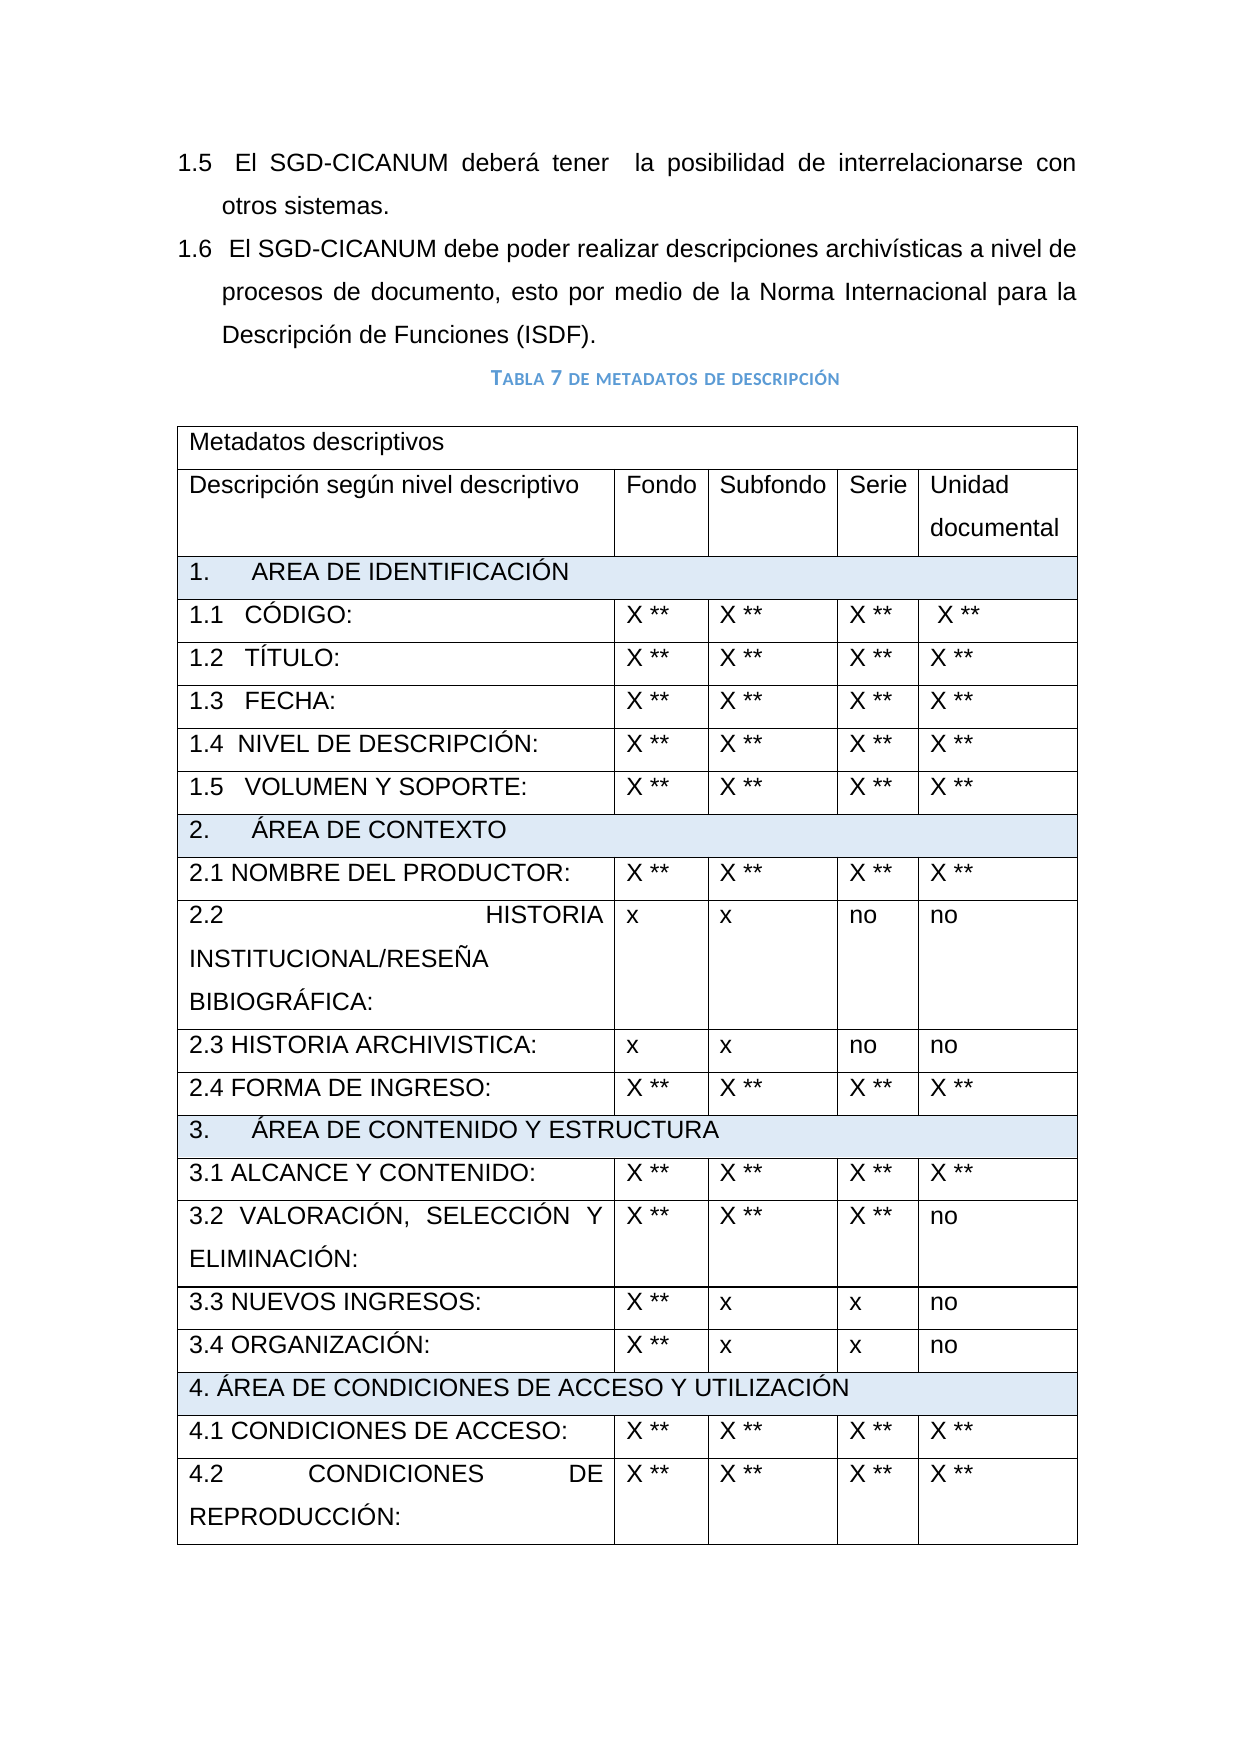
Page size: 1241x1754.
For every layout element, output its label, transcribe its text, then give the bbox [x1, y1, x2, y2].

table_cell X ** [919, 729, 1077, 771]
table_cell X ** [709, 600, 837, 642]
table_cell X ** [709, 772, 837, 814]
table_cell 2.2 HISTORIA INSTITUCIONAL/RESEÑA BIBIOGRÁFICA: [178, 901, 614, 1029]
table_cell 3.4 ORGANIZACIÓN: [178, 1330, 614, 1372]
table_cell 3.3 NUEVOS INGRESOS: [178, 1288, 614, 1329]
table_cell X ** [838, 600, 918, 642]
table_cell X ** [838, 1073, 918, 1114]
table_cell 1.3 FECHA: [178, 686, 614, 728]
table_cell X ** [615, 1288, 708, 1329]
list El SGD-CICANUM deberá tener la posibilidad de interrelacionarse con otros sistemas. [177, 148, 1078, 219]
table_cell X ** [615, 643, 708, 685]
table_cell X ** [615, 1201, 708, 1286]
table_cell X ** [919, 858, 1077, 899]
table_cell X ** [615, 858, 708, 899]
table_cell 4. ÁREA DE CONDICIONES DE ACCESO Y UTILIZACIÓN [178, 1373, 1077, 1415]
table_cell X ** [919, 1416, 1077, 1458]
table_cell X ** [615, 1459, 708, 1544]
table_cell X ** [838, 1459, 918, 1544]
table_cell X ** [615, 1330, 708, 1372]
table_cell x [709, 1288, 837, 1329]
table_cell X ** [919, 1159, 1077, 1200]
table_cell X ** [919, 600, 1077, 642]
table_cell 2.1 NOMBRE DEL PRODUCTOR: [178, 858, 614, 899]
table_cell 2.3 HISTORIA ARCHIVISTICA: [178, 1030, 614, 1072]
table_cell no [919, 1201, 1077, 1286]
table_cell X ** [919, 686, 1077, 728]
table_cell X ** [709, 729, 837, 771]
table_cell no [919, 901, 1077, 1029]
table_cell X ** [919, 1073, 1077, 1114]
table_cell X ** [838, 643, 918, 685]
table_header Metadatos descriptivos [178, 427, 1077, 469]
table_cell x [838, 1288, 918, 1329]
table_cell X ** [838, 686, 918, 728]
table_cell 3.2 VALORACIÓN, SELECCIÓN Y ELIMINACIÓN: [178, 1201, 614, 1286]
table_cell 1.2 TÍTULO: [178, 643, 614, 685]
table_cell 3.1 ALCANCE Y CONTENIDO: [178, 1159, 614, 1200]
table_cell X ** [919, 643, 1077, 685]
list Tabla 7 de metadatos de descripción [252, 363, 1078, 391]
table_cell X ** [709, 1459, 837, 1544]
table_cell X ** [615, 600, 708, 642]
table_cell 1. AREA DE IDENTIFICACIÓN [178, 557, 1077, 599]
table_cell x [615, 901, 708, 1029]
table_cell 2.4 FORMA DE INGRESO: [178, 1073, 614, 1114]
table_cell Serie [838, 470, 918, 556]
table_cell X ** [919, 1459, 1077, 1544]
table_cell no [838, 1030, 918, 1072]
table_cell 4.2 CONDICIONES DE REPRODUCCIÓN: [178, 1459, 614, 1544]
table_cell X ** [919, 772, 1077, 814]
list El SGD-CICANUM debe poder realizar descripciones archivísticas a nivel de procesos de documento, esto por medio de la Norma Internacional para la Descripción de Funciones (ISDF). [177, 234, 1078, 349]
table_cell 1.1 CÓDIGO: [178, 600, 614, 642]
table_cell X ** [709, 1073, 837, 1114]
table_cell X ** [838, 1416, 918, 1458]
table_cell x [838, 1330, 918, 1372]
table_cell Descripción según nivel descriptivo [178, 470, 614, 556]
table_cell X ** [838, 1159, 918, 1200]
table_cell 2. ÁREA DE CONTEXTO [178, 815, 1077, 857]
table_cell X ** [838, 1201, 918, 1286]
table_cell X ** [615, 772, 708, 814]
table_cell Subfondo [709, 470, 837, 556]
table_cell 4.1 CONDICIONES DE ACCESO: [178, 1416, 614, 1458]
table_cell X ** [709, 1159, 837, 1200]
table_cell X ** [838, 772, 918, 814]
table_cell X ** [615, 1416, 708, 1458]
table_cell X ** [615, 729, 708, 771]
table_cell X ** [709, 1201, 837, 1286]
table_cell x [615, 1030, 708, 1072]
table_cell no [838, 901, 918, 1029]
table_cell X ** [615, 1073, 708, 1114]
table_cell no [919, 1330, 1077, 1372]
table_cell X ** [709, 686, 837, 728]
table_cell X ** [838, 729, 918, 771]
table_cell X ** [615, 1159, 708, 1200]
table_cell X ** [838, 858, 918, 899]
table_cell X ** [709, 1416, 837, 1458]
table_cell X ** [709, 858, 837, 899]
table_cell 1.4 NIVEL DE DESCRIPCIÓN: [178, 729, 614, 771]
table_cell x [709, 1330, 837, 1372]
table_cell X ** [709, 643, 837, 685]
table_cell no [919, 1288, 1077, 1329]
table_cell Fondo [615, 470, 708, 556]
table_cell no [919, 1030, 1077, 1072]
table_cell 3. ÁREA DE CONTENIDO Y ESTRUCTURA [178, 1116, 1077, 1157]
table_cell 1.5 VOLUMEN Y SOPORTE: [178, 772, 614, 814]
table_cell x [709, 901, 837, 1029]
table_cell X ** [615, 686, 708, 728]
table_cell Unidad documental [919, 470, 1077, 556]
table_cell x [709, 1030, 837, 1072]
